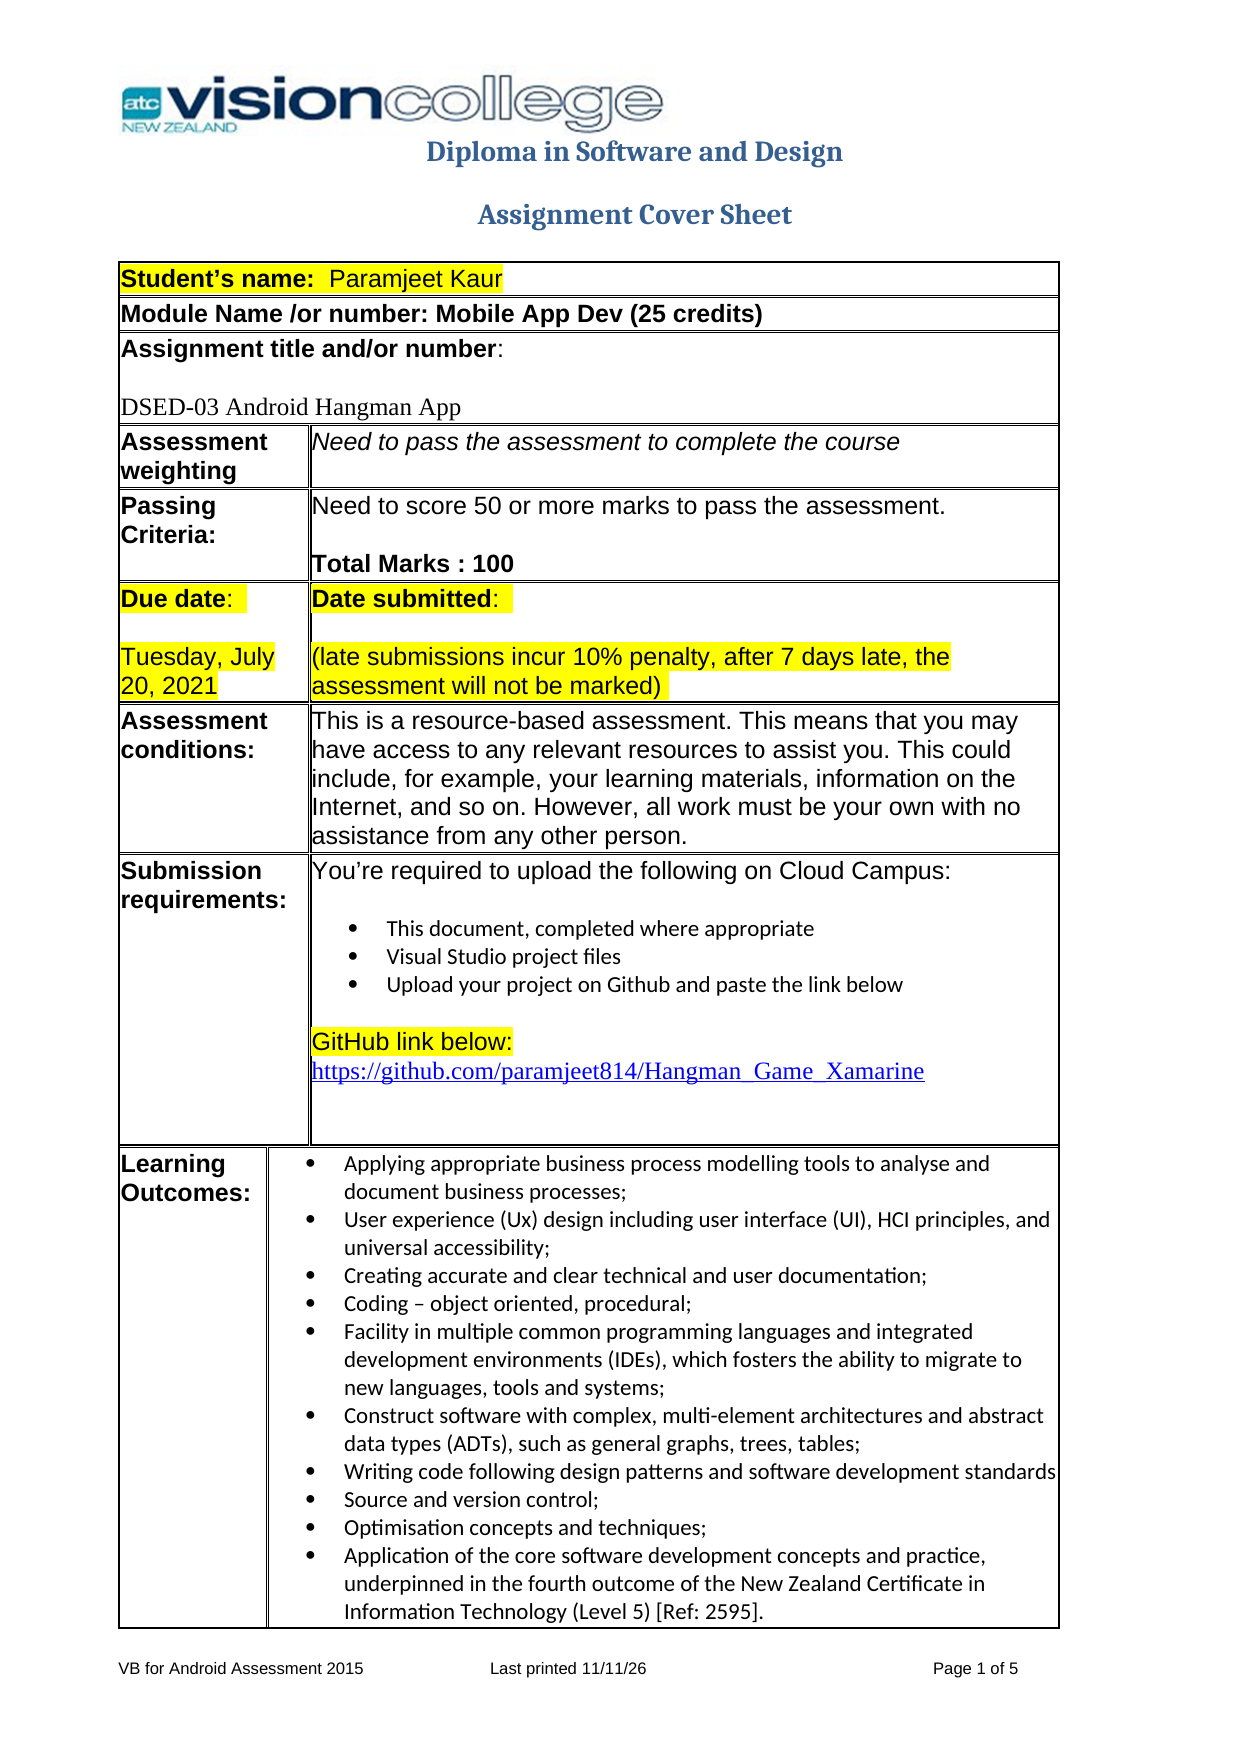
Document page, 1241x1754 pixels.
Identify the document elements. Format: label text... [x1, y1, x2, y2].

table_cell This is a resource-based assessment. This means that you may have access to any relevant resources to assist you. This could include, for example, your learning materials, information on the Internet, and so on. However, all work must be your own with no assistance from any other person. [312, 705, 1058, 851]
table_cell Learning Outcomes: [120, 1148, 266, 1627]
table_cell You’re required to upload the following on Cloud Campus: This document, completed where appropriate Visual Studio project files Upload your project on Github and paste the link below GitHub link below: https://github.com/paramjeet814/Hangman_Game_Xamarine [312, 855, 1058, 1144]
table_cell Due date: Tuesday, July 20, 2021 [120, 583, 308, 701]
text Diploma in Software and Design [154, 136, 1122, 169]
table_cell Date submitted: (late submissions incur 10% penalty, after 7 days late, the assessment will not be marked) [312, 583, 1058, 701]
table_header Student’s name: Paramjeet Kaur [120, 263, 1058, 294]
table_cell Module Name /or number: Mobile App Dev (25 credits) [120, 298, 1058, 329]
table_cell Assignment title and/or number: DSED-03 Android Hangman App [120, 333, 1058, 423]
table_cell Assessment conditions: [120, 705, 308, 851]
picture [118, 65, 684, 136]
table_cell Need to score 50 or more marks to pass the assessment. Total Marks : 100 [312, 490, 1058, 579]
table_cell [269, 1148, 1058, 1627]
table_cell Assessment weighting [120, 426, 308, 486]
table_cell Passing Criteria: [120, 490, 308, 579]
text Assignment Cover Sheet [154, 198, 1122, 232]
table_cell Submission requirements: [120, 855, 308, 1144]
table_cell Need to pass the assessment to complete the course [312, 426, 1058, 486]
